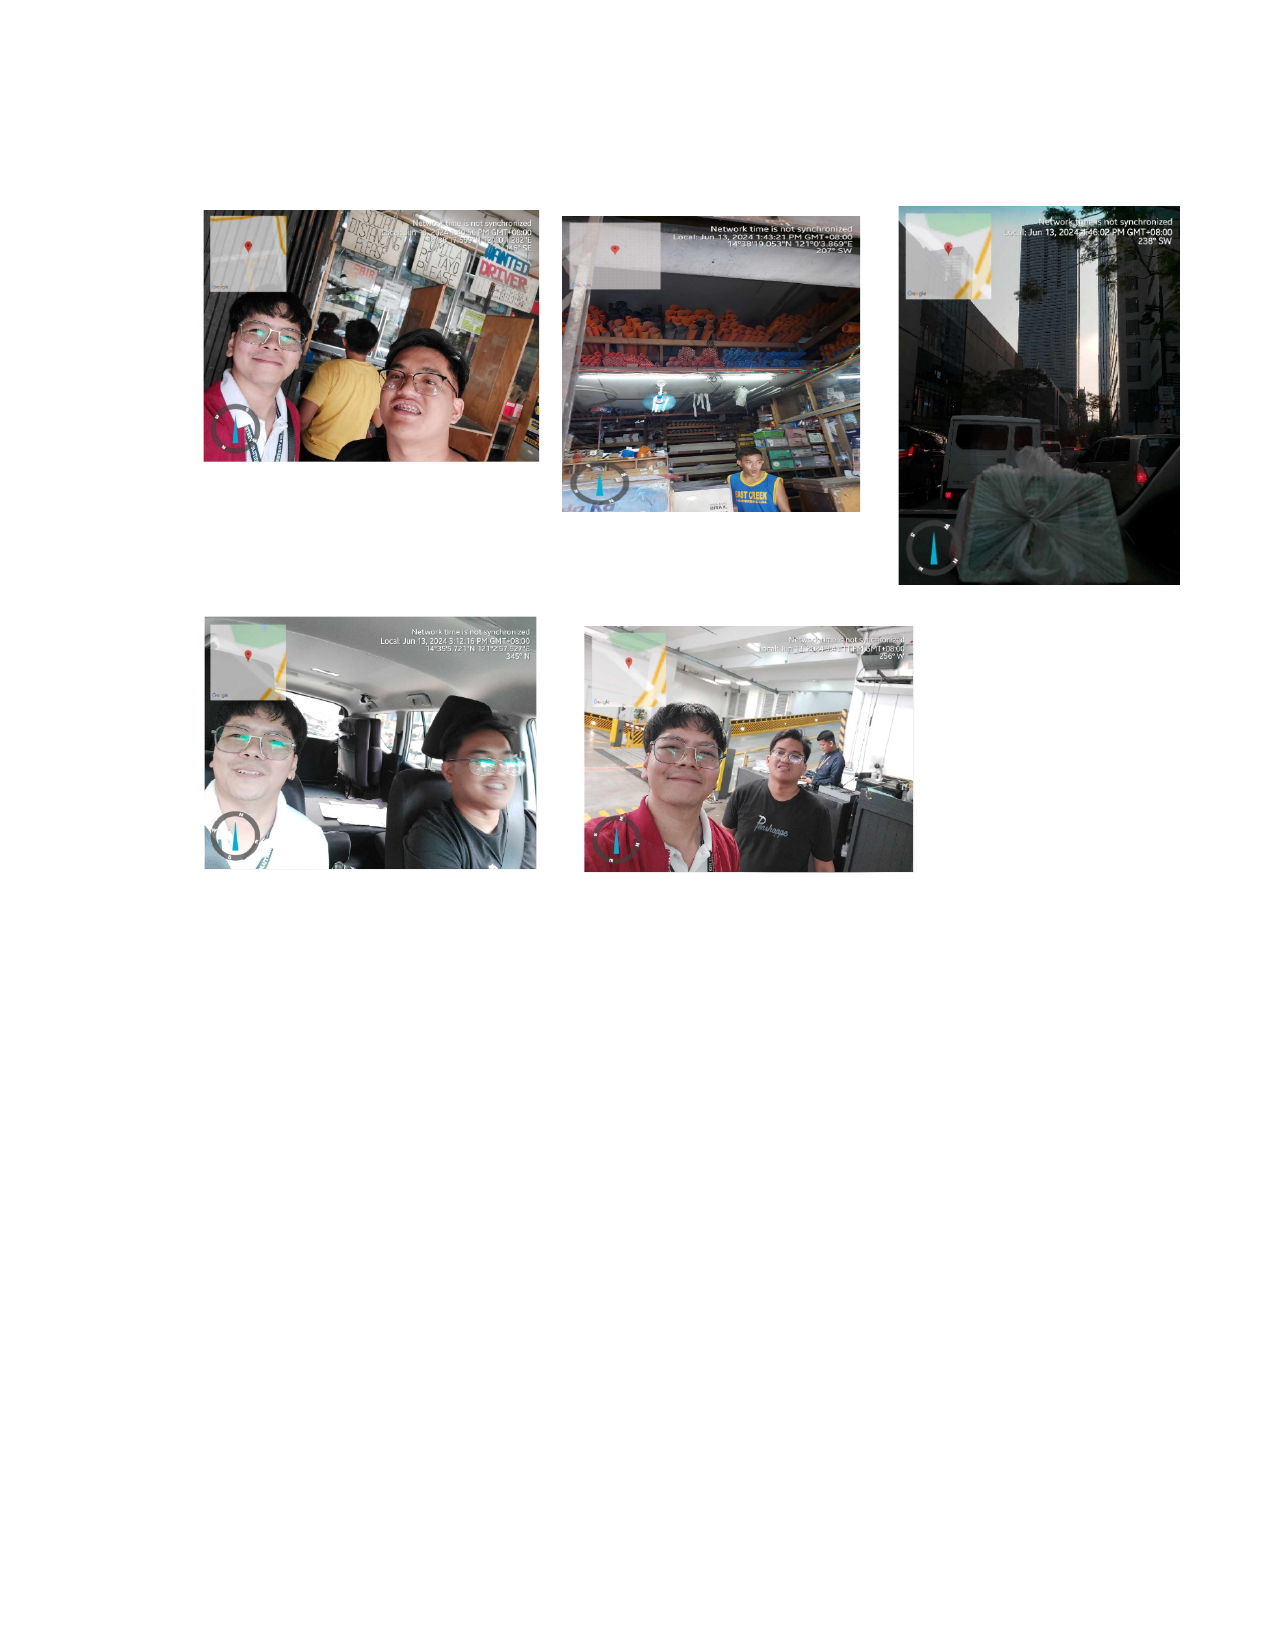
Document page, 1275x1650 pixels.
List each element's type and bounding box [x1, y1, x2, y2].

picture [562, 216, 861, 512]
picture [204, 616, 537, 870]
picture [203, 210, 540, 462]
picture [584, 626, 915, 873]
picture [898, 206, 1180, 585]
